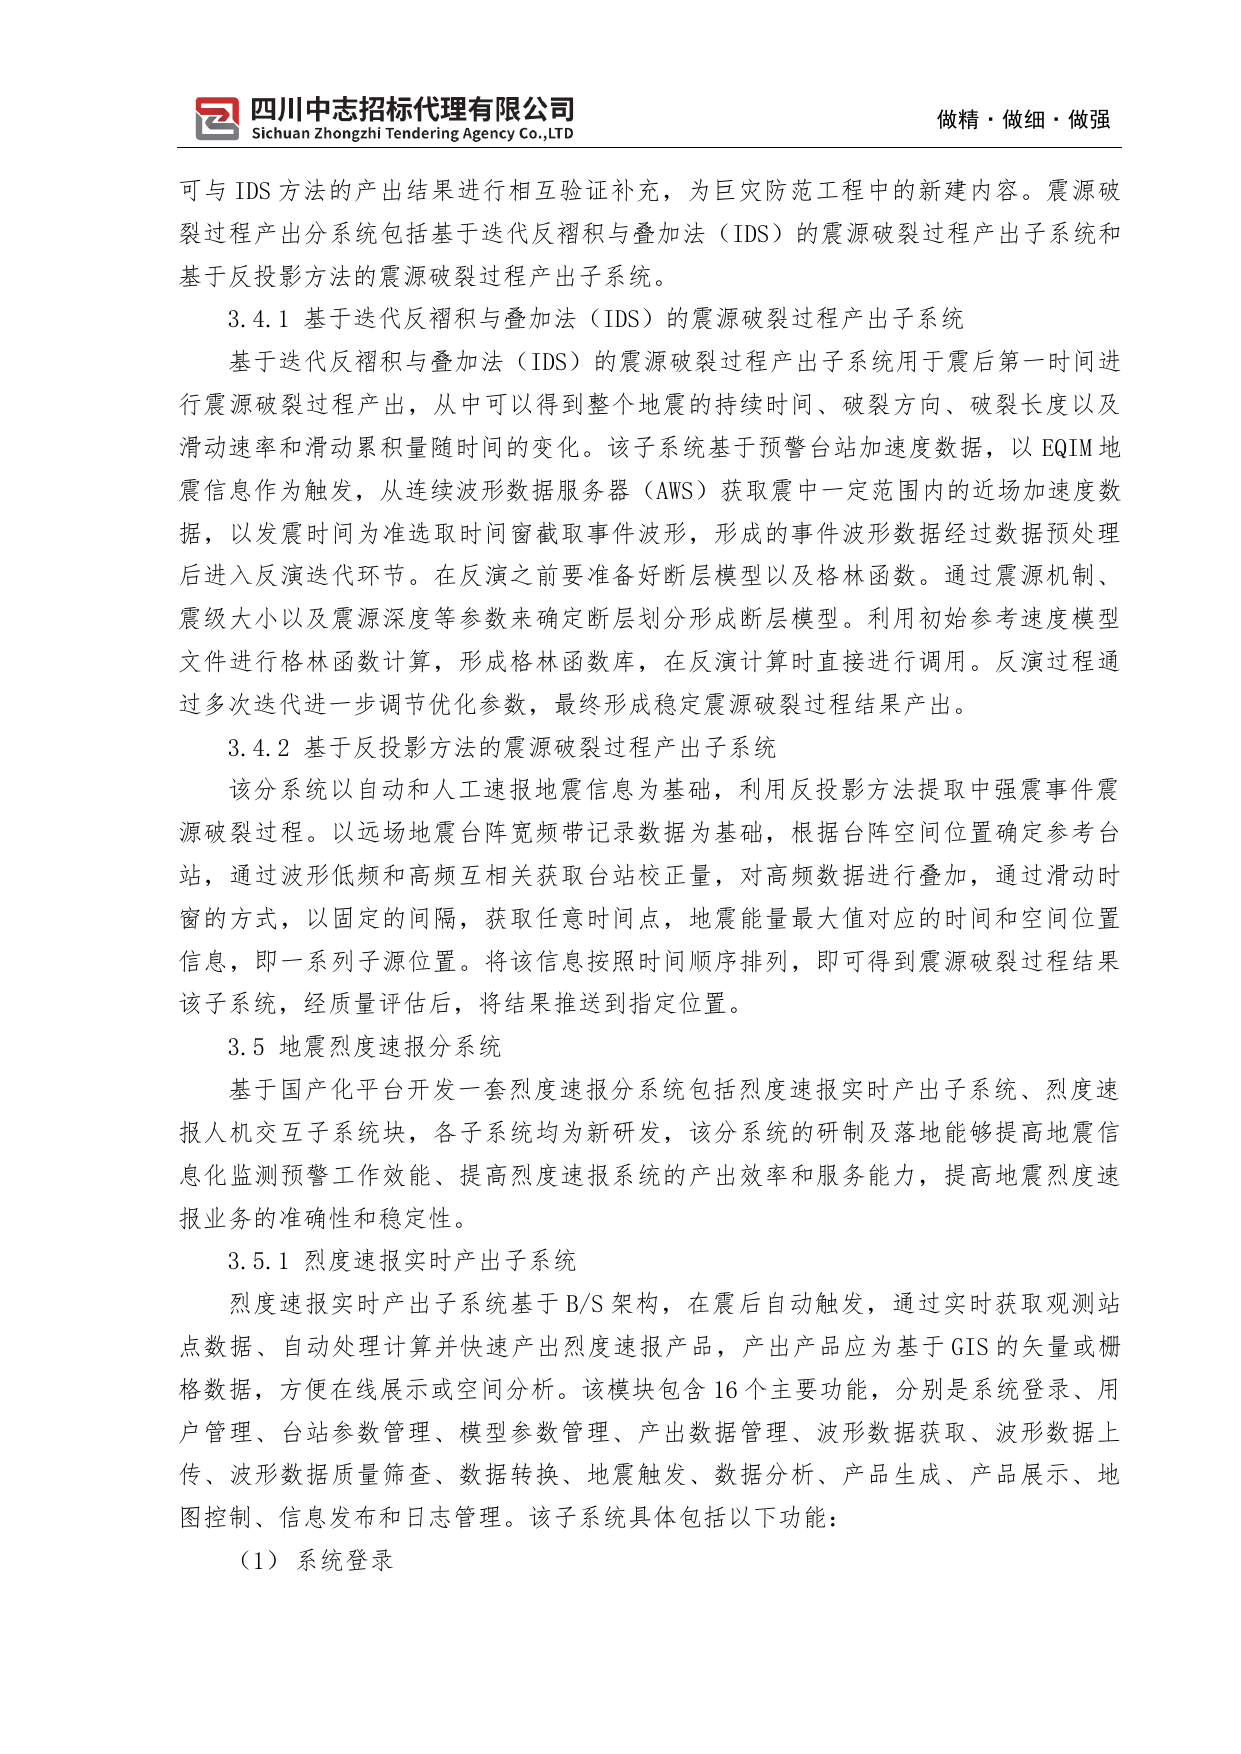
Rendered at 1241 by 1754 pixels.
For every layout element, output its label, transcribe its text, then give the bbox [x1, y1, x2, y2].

text 该分系统以自动和人工速报地震信息为基础，利用反投影方法提取中强震事件震源破裂过程。以远场地震台阵宽频带记录数据为基础，根据台阵空间位置确定参考台站，通过波形低频和高频互相关获取台站校正量，对高频数据进行叠加，通过滑动时窗的方式，以固定的间隔，获取任意时间点，地震能量最大值对应的时间和空间位置信息，即一系列子源位置。将该信息按照时间顺序排列，即可得到震源破裂过程结果该子系统，经质量评估后，将结果推送到指定位置。 [177, 774, 1122, 1016]
text 基于迭代反褶积与叠加法（IDS）的震源破裂过程产出子系统用于震后第一时间进行震源破裂过程产出，从中可以得到整个地震的持续时间、破裂方向、破裂长度以及滑动速率和滑动累积量随时间的变化。该子系统基于预警台站加速度数据，以EQIM地震信息作为触发，从连续波形数据服务器（AWS）获取震中一定范围内的近场加速度数据，以发震时间为准选取时间窗截取事件波形，形成的事件波形数据经过数据预处理后进入反演迭代环节。在反演之前要准备好断层模型以及格林函数。通过震源机制、震级大小以及震源深度等参数来确定断层划分形成断层模型。利用初始参考速度模型文件进行格林函数计算，形成格林函数库，在反演计算时直接进行调用。反演过程通过多次迭代进一步调节优化参数，最终形成稳定震源破裂过程结果产出。 [177, 346, 1122, 717]
text 3.4.1 基于迭代反褶积与叠加法（IDS）的震源破裂过程产出子系统 [177, 303, 1122, 331]
list 系统登录 [177, 1544, 1122, 1573]
text 烈度速报实时产出子系统基于B/S架构，在震后自动触发，通过实时获取观测站点数据、自动处理计算并快速产出烈度速报产品，产出产品应为基于GIS的矢量或栅格数据，方便在线展示或空间分析。该模块包含16个主要功能，分别是系统登录、用户管理、台站参数管理、模型参数管理、产出数据管理、波形数据获取、波形数据上传、波形数据质量筛查、数据转换、地震触发、数据分析、产品生成、产品展示、地图控制、信息发布和日志管理。该子系统具体包括以下功能： [177, 1288, 1122, 1530]
text 3.5 地震烈度速报分系统 [177, 1031, 1122, 1059]
text 基于国产化平台开发一套烈度速报分系统包括烈度速报实时产出子系统、烈度速报人机交互子系统块，各子系统均为新研发，该分系统的研制及落地能够提高地震信息化监测预警工作效能、提高烈度速报系统的产出效率和服务能力，提高地震烈度速报业务的准确性和稳定性。 [177, 1073, 1122, 1231]
picture [188, 88, 580, 147]
text 3.4.2 基于反投影方法的震源破裂过程产出子系统 [177, 731, 1122, 759]
text 3.5.1 烈度速报实时产出子系统 [177, 1245, 1122, 1273]
